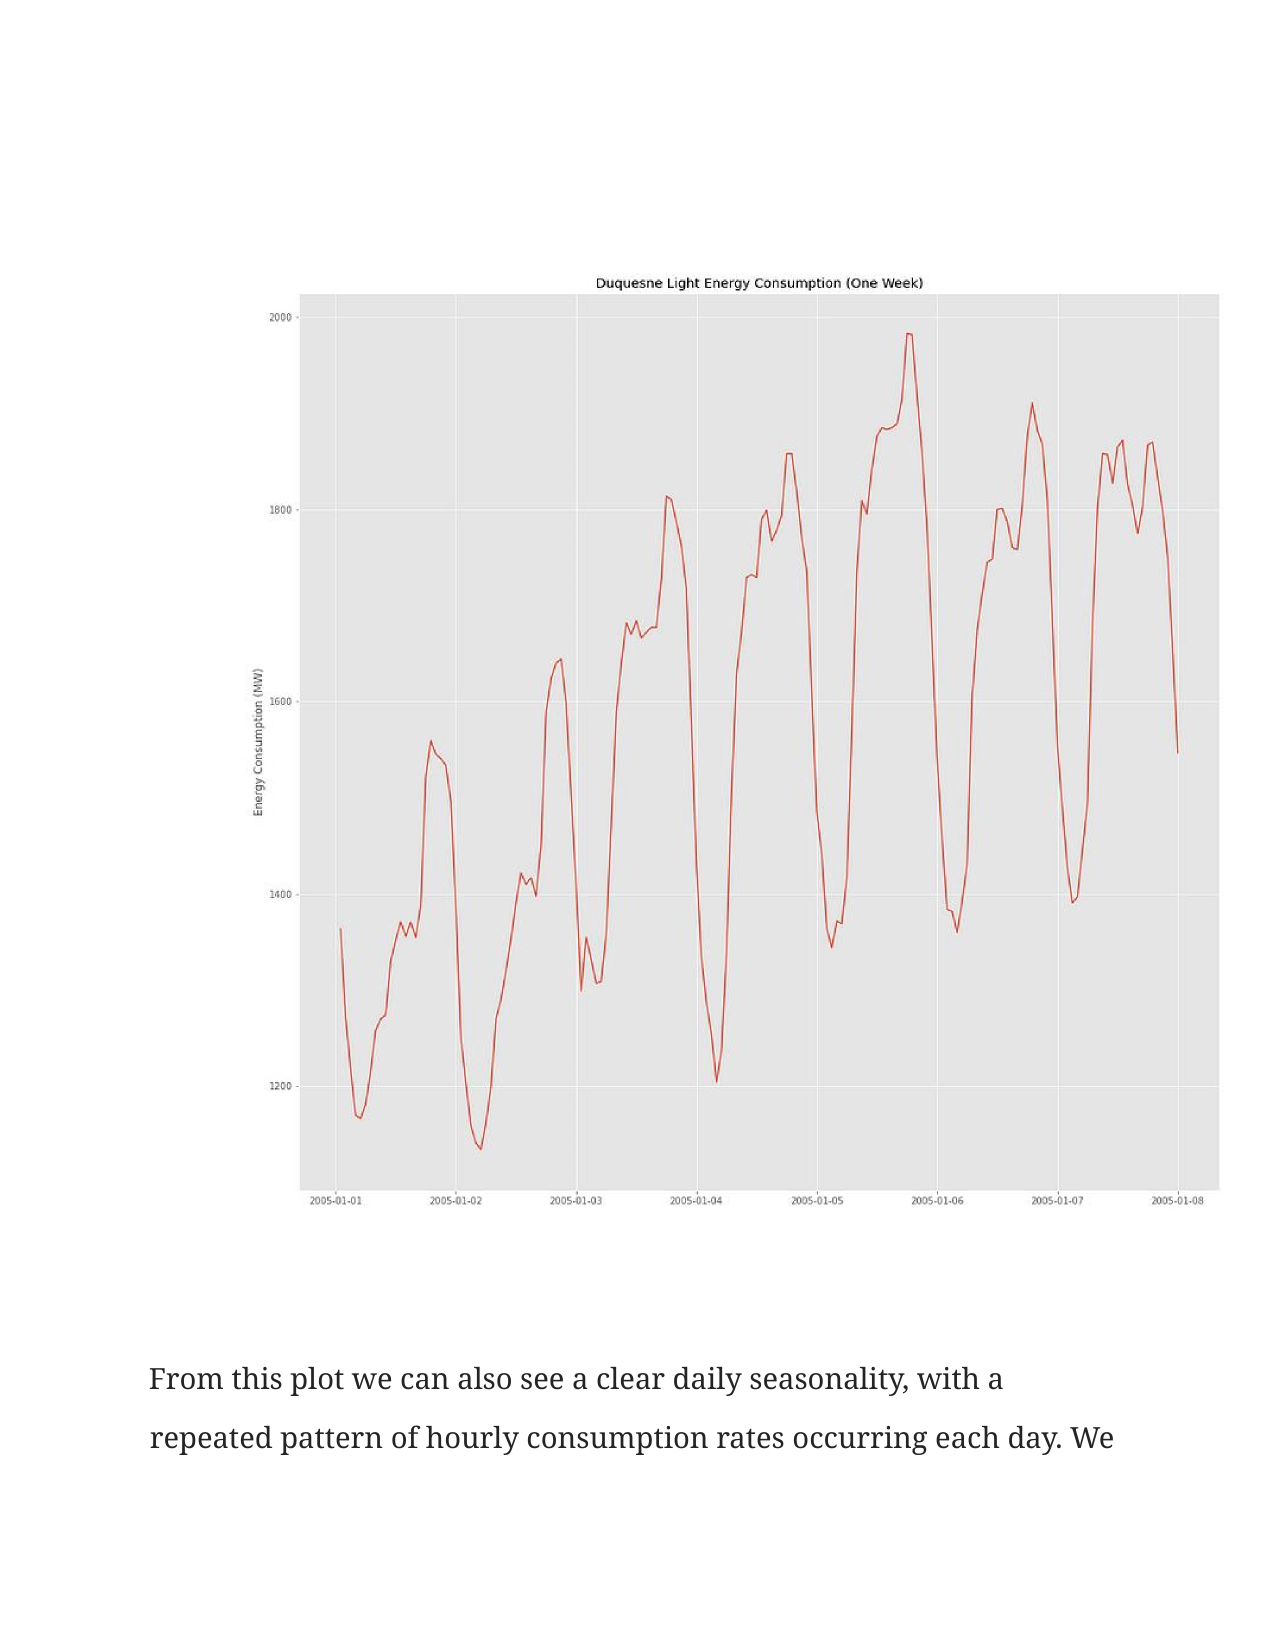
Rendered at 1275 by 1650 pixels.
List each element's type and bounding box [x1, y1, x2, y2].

text [148, 150, 1126, 1457]
picture [149, 150, 1275, 1339]
